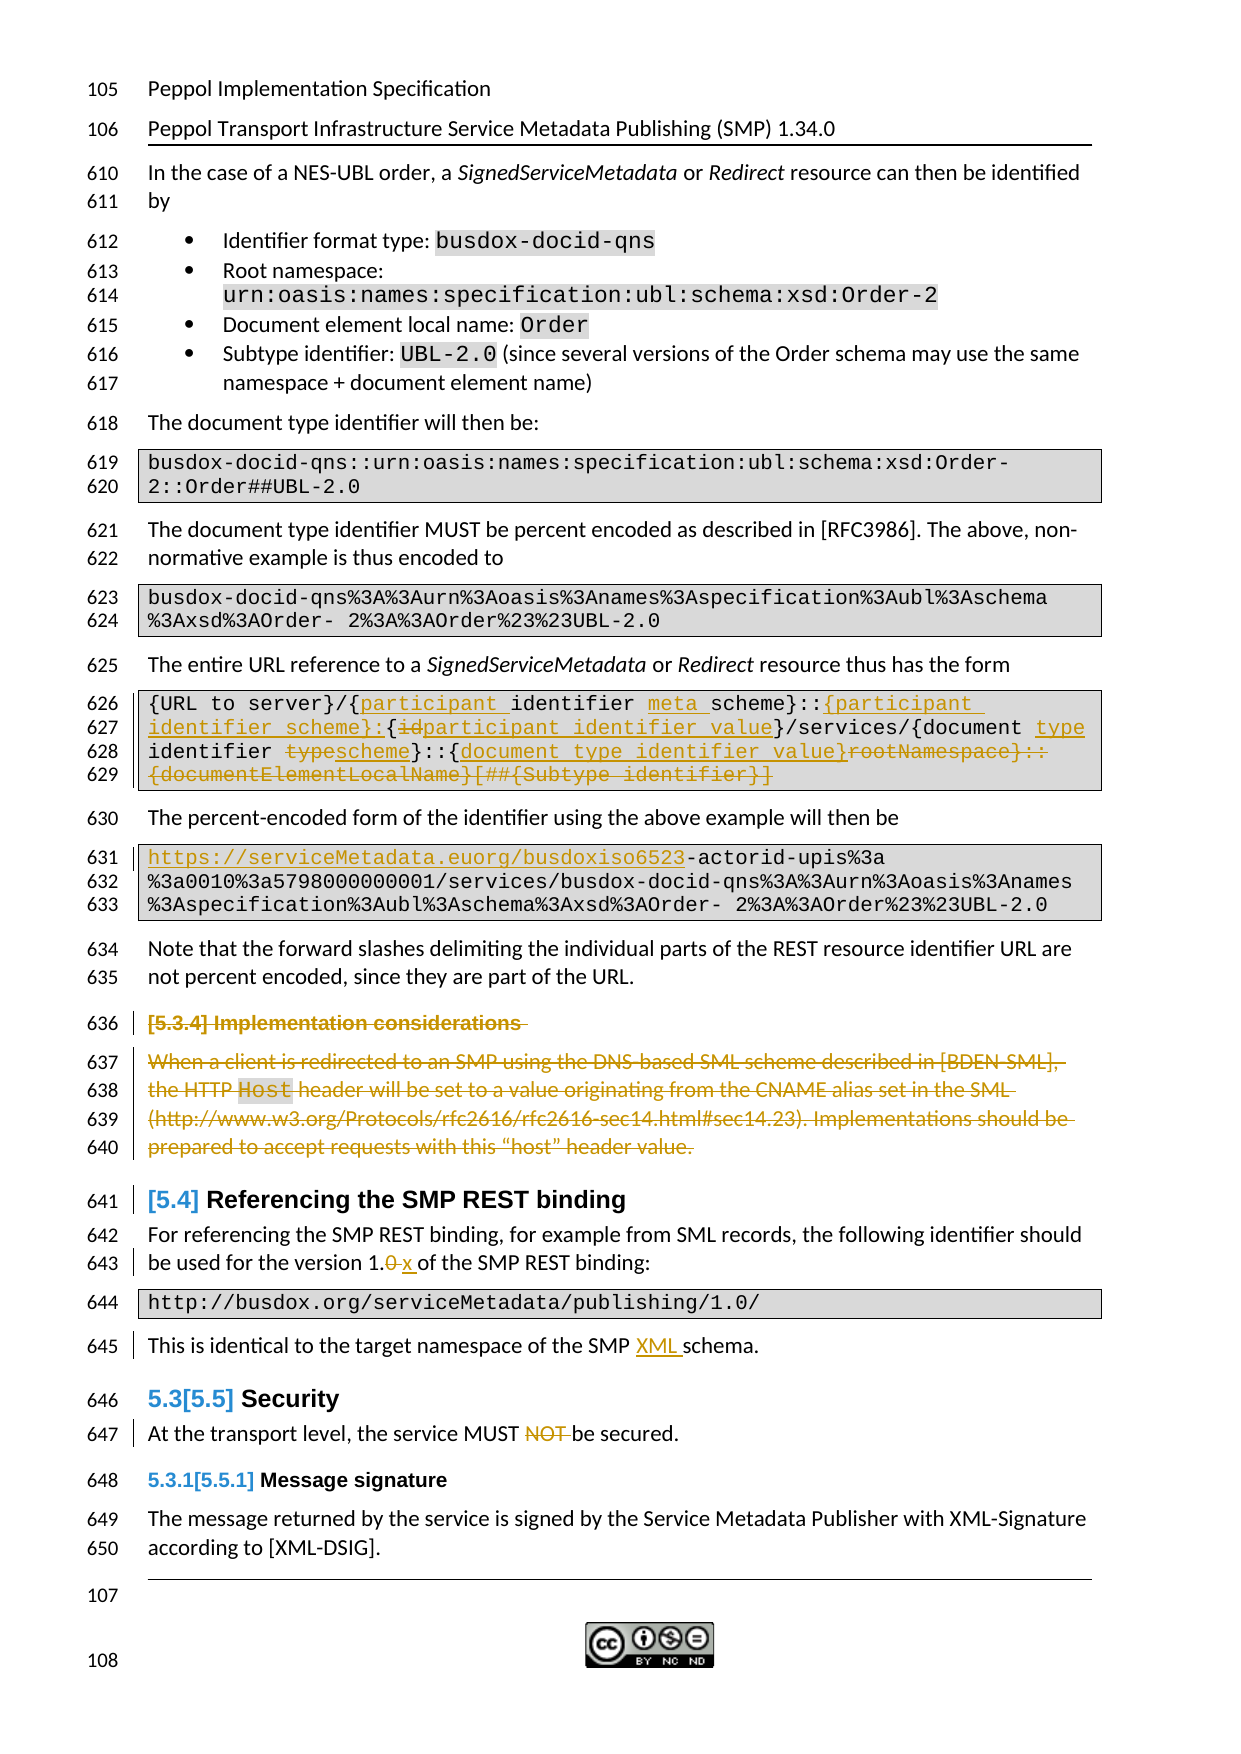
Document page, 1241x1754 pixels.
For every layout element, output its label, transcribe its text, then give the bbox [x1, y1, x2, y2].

list Document element local name: Order [185, 310, 1092, 339]
text This is identical to the target namespace of the SMP schema. [148, 1331, 1092, 1359]
text The document type identifier MUST be percent encoded as described in [RFC3986]. The above, non-normative example is thus encoded to [148, 515, 1092, 571]
subtitle Referencing the SMP REST binding [148, 1185, 1092, 1214]
text The document type identifier will then be: [148, 408, 1092, 437]
text At the transport level, the service MUST be secured. [148, 1419, 1092, 1447]
text The percent-encoded form of the identifier using the above example will then be [148, 803, 1092, 832]
list Subtype identifier: UBL-2.0 (since several versions of the Order schema may use the same namespace + document element name) [185, 339, 1092, 396]
text busdox-docid-qns::urn:oasis:names:specification:ubl:schema:xsd:Order-2::Order##UBL-2.0 [139, 450, 1101, 502]
text http://busdox.org/serviceMetadata/publishing/1.0/ [139, 1290, 1101, 1318]
text For referencing the SMP REST binding, for example from SML records, the following identifier should be used for the version 1.of the SMP REST binding: [148, 1220, 1092, 1276]
picture [585, 1622, 715, 1668]
text -actorid-upis%3a%3a0010%3a5798000000001/services/busdox-docid-qns%3A%3Aurn%3Aoasis%3Anames%3Aspecification%3Aubl%3Aschema%3Axsd%3AOrder- 2%3A%3AOrder%23%23UBL-2.0 [139, 845, 1101, 920]
subtitle Security [148, 1384, 1092, 1413]
text The message returned by the service is signed by the Service Metadata Publisher with XML-Signature according to [XML-DSIG]. [148, 1504, 1092, 1561]
text The entire URL reference to a SignedServiceMetadata or Redirect resource thus has the form [148, 650, 1092, 678]
text Note that the forward slashes delimiting the individual parts of the REST resource identifier URL are not percent encoded, since they are part of the URL. [148, 934, 1092, 990]
text In the case of a NES-UBL order, a SignedServiceMetadata or Redirect resource can then be identified by [148, 158, 1092, 214]
text {URL to server}/{identifier scheme}::{}/services/{document identifier }::{ [139, 691, 1101, 790]
text busdox-docid-qns%3A%3Aurn%3Aoasis%3Anames%3Aspecification%3Aubl%3Aschema%3Axsd%3AOrder- 2%3A%3AOrder%23%23UBL-2.0 [139, 585, 1101, 636]
subtitle Message signature [148, 1468, 1092, 1492]
list Identifier format type: busdox-docid-qns [185, 227, 1092, 256]
list Root namespace: urn:oasis:names:specification:ubl:schema:xsd:Order-2 [185, 256, 1092, 310]
